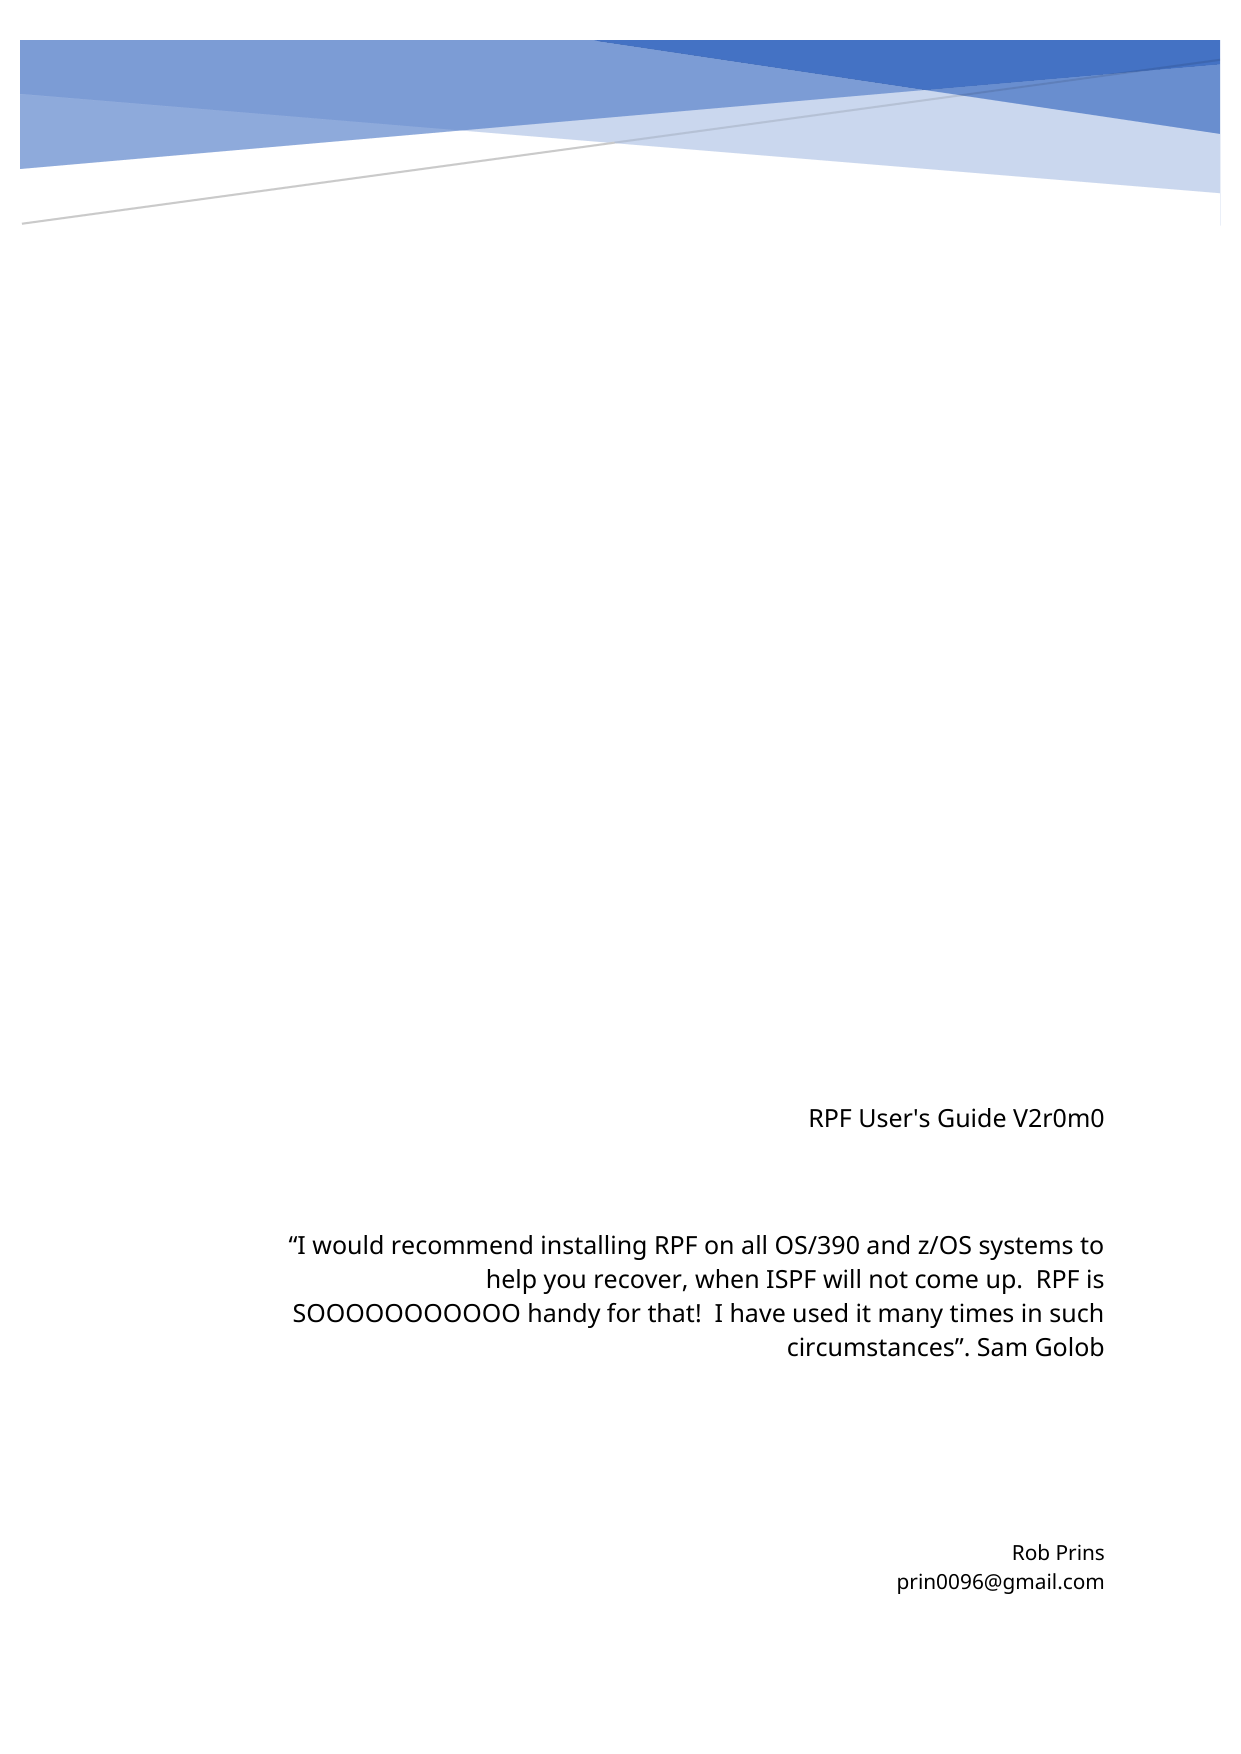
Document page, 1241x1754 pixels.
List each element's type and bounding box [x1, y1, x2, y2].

picture [20, 40, 1221, 240]
